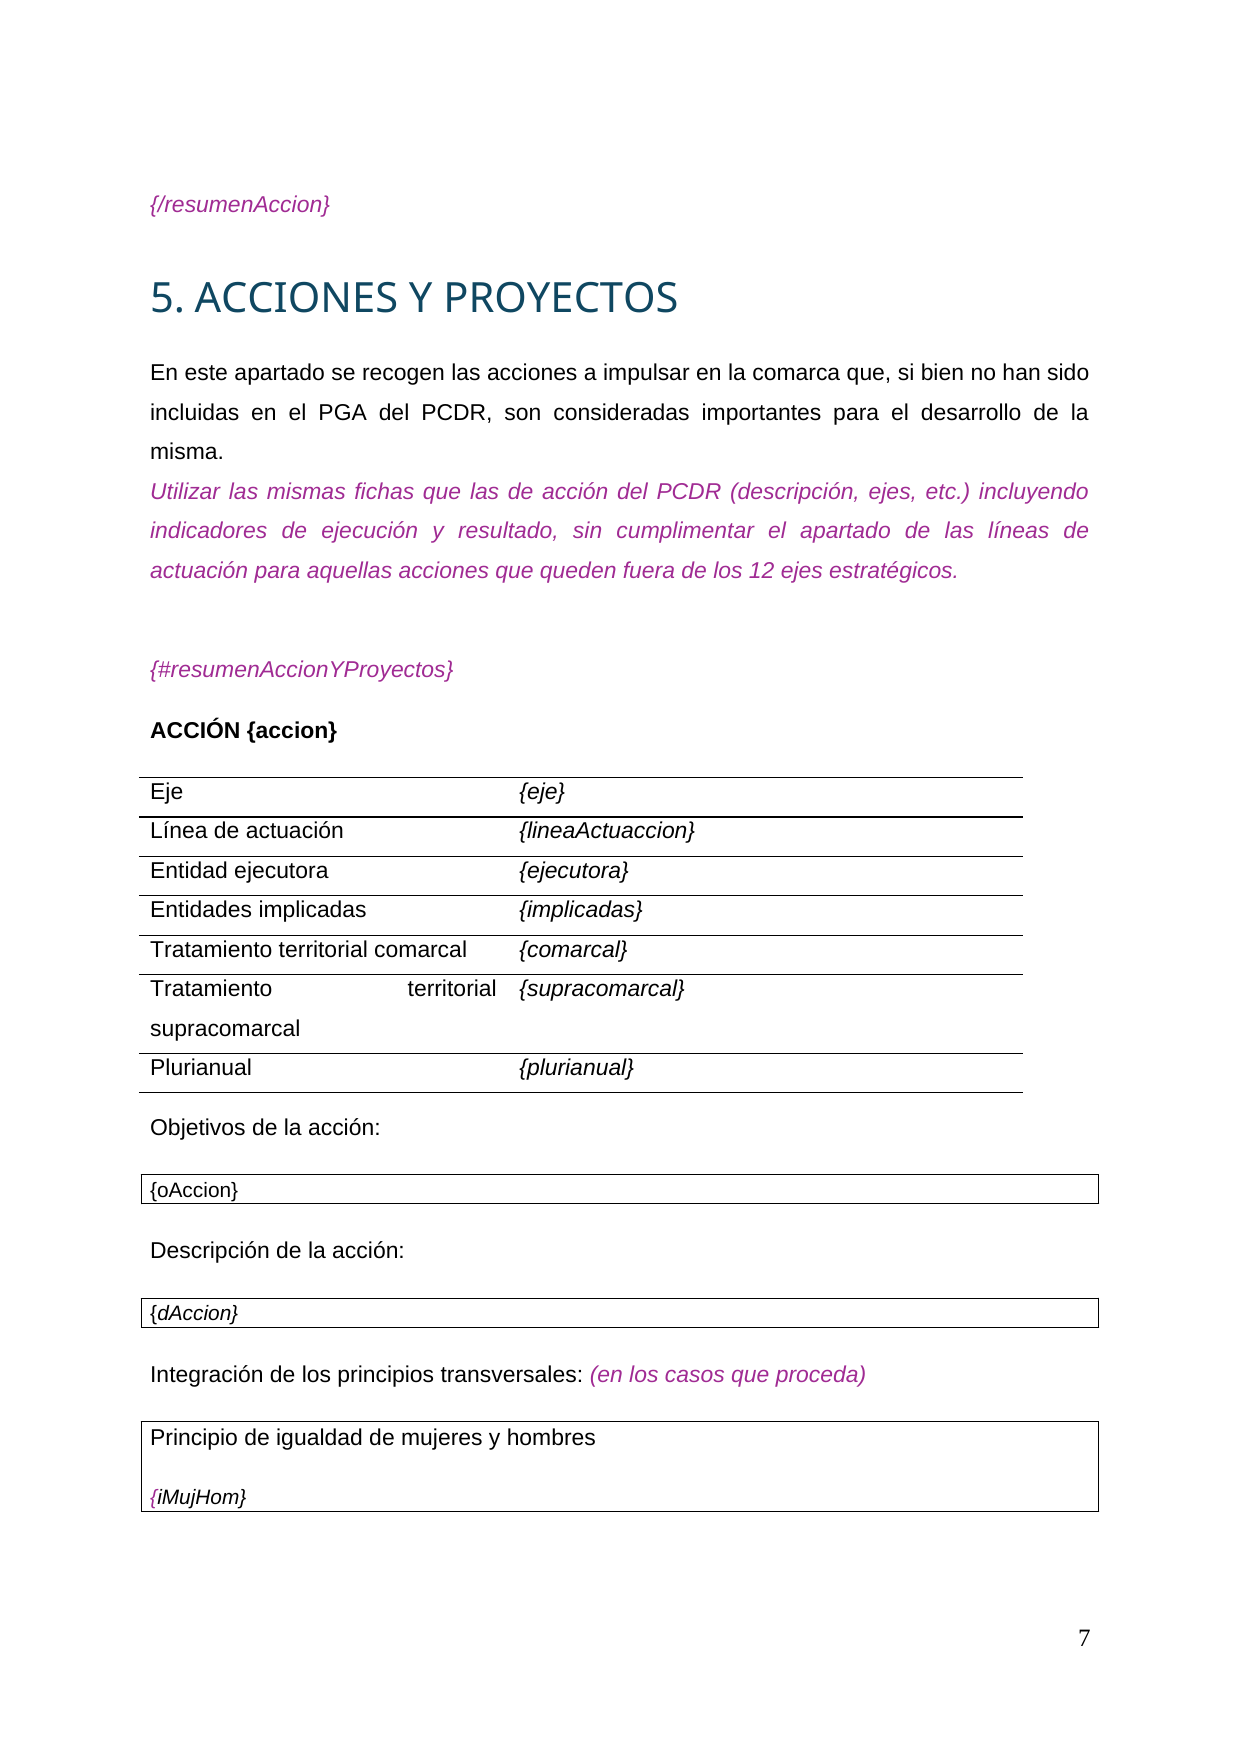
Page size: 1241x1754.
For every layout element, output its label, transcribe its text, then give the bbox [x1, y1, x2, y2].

table_cell Plurianual [139, 1054, 508, 1092]
table_cell Tratamiento territorial supracomarcal [139, 975, 508, 1053]
table_cell {plurianual} [508, 1054, 1023, 1092]
table_cell Línea de actuación [139, 818, 508, 856]
table_cell {ejecutora} [508, 857, 1023, 895]
table_cell {supracomarcal} [508, 975, 1023, 1053]
text {#resumenAccionYProyectos} [150, 656, 1090, 683]
text {/resumenAccion} [150, 191, 1090, 217]
table_cell {implicadas} [508, 896, 1023, 934]
text Descripción de la acción: [150, 1237, 1090, 1264]
text {iMujHom} [142, 1481, 1098, 1511]
table_cell {lineaActuaccion} [508, 818, 1023, 856]
text Objetivos de la acción: [150, 1114, 1090, 1140]
subtitle ACCIONES Y PROYECTOS [150, 268, 1090, 324]
text {oAccion} [142, 1175, 1098, 1203]
table_cell Entidades implicadas [139, 896, 508, 934]
text {dAccion} [142, 1299, 1098, 1327]
table_cell {comarcal} [508, 936, 1023, 974]
table_header {eje} [508, 778, 1023, 816]
table_cell Tratamiento territorial comarcal [139, 936, 508, 974]
table_header Eje [139, 778, 508, 816]
text Utilizar las mismas fichas que las de acción del PCDR (descripción, ejes, etc.) incluyendo indicadores de ejecución y resultado, sin cumplimentar el apartado de las líneas de actuación para aquellas acciones que queden fuera de los 12 ejes estratégicos. [150, 478, 1090, 583]
text Integración de los principios transversales: (en los casos que proceda) [150, 1361, 1090, 1387]
text Principio de igualdad de mujeres y hombres [142, 1422, 1098, 1451]
table_cell Entidad ejecutora [139, 857, 508, 895]
text ACCIÓN {accion} [150, 717, 1090, 743]
